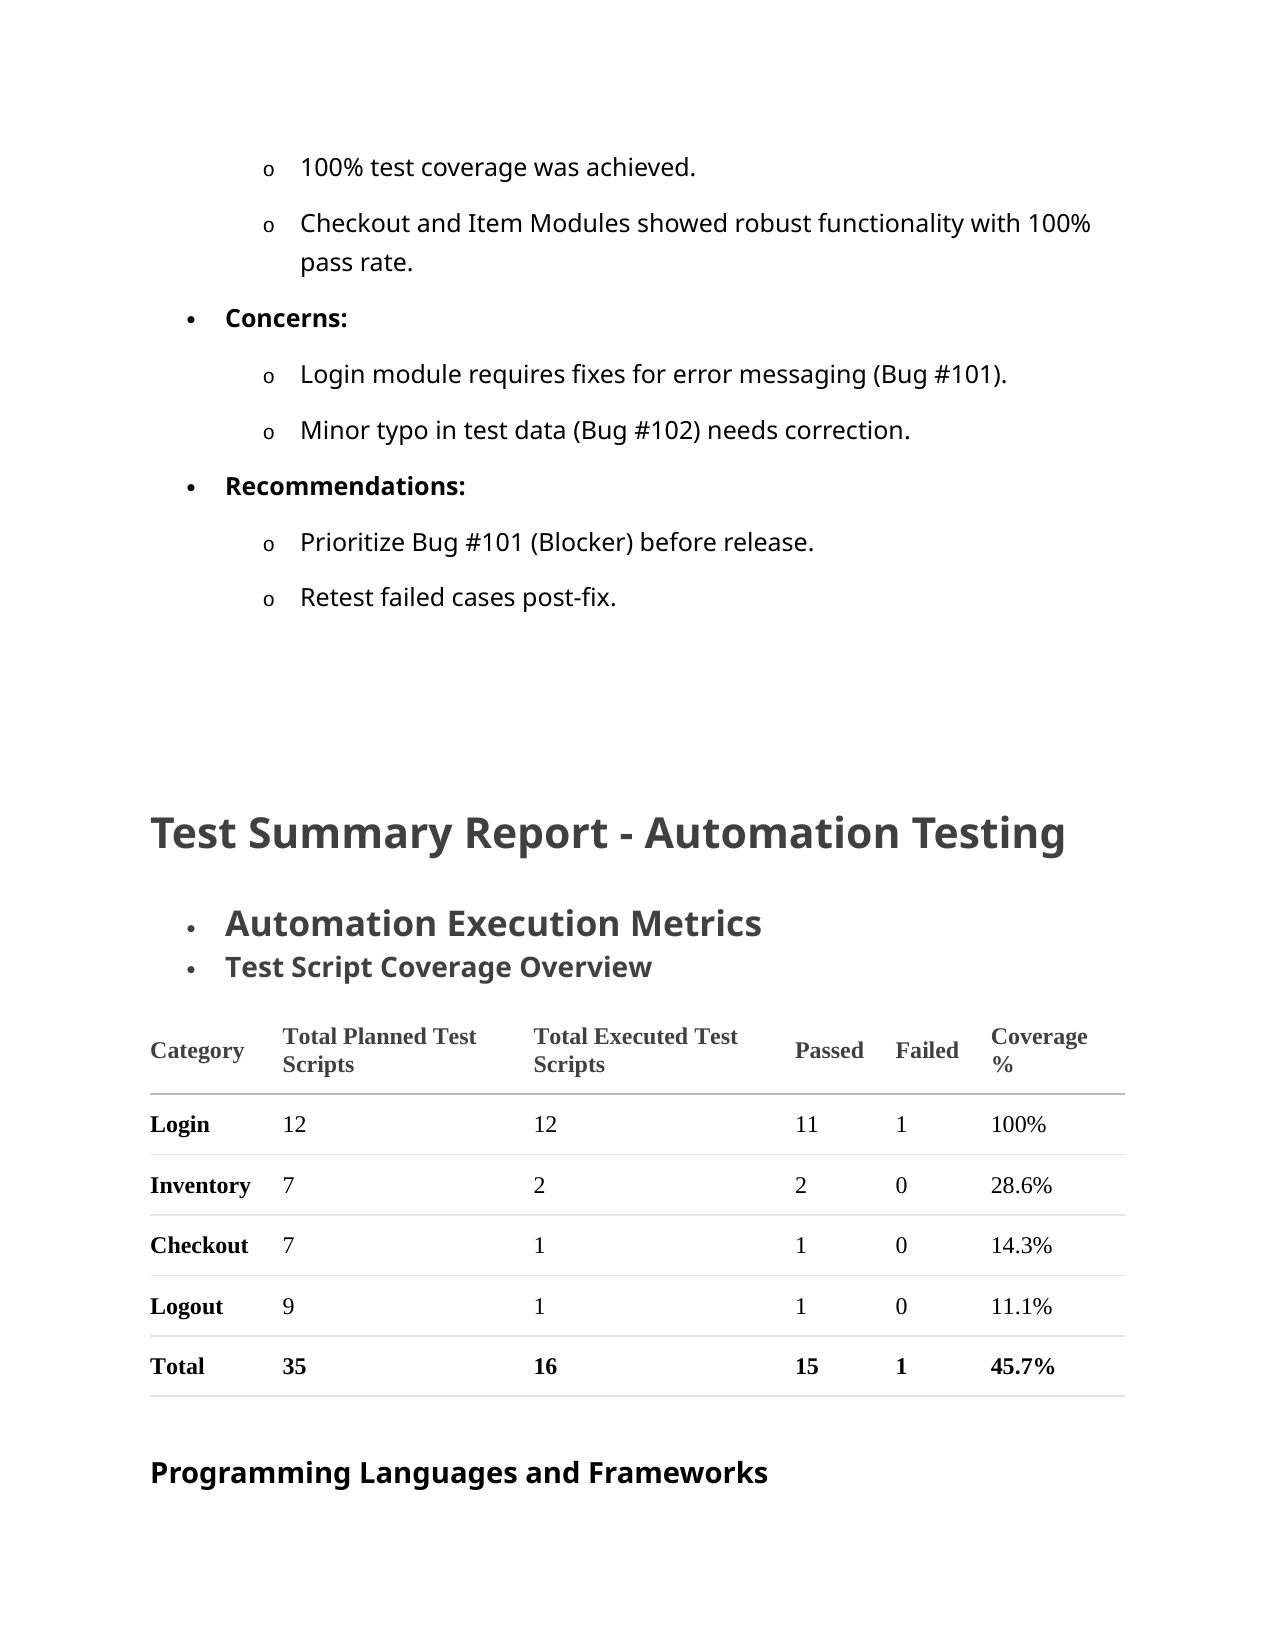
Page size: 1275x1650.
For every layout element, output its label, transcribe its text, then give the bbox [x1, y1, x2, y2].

table_cell 14.3% [975, 1216, 1125, 1274]
table_cell Logout [150, 1276, 267, 1335]
table_cell 1 [880, 1337, 975, 1395]
table_cell Login [150, 1095, 267, 1154]
table_cell 1 [518, 1276, 779, 1335]
table_cell 9 [267, 1276, 518, 1335]
table_cell Inventory [150, 1155, 267, 1214]
table_cell 1 [779, 1216, 880, 1274]
table_cell 45.7% [975, 1337, 1125, 1395]
list Test Script Coverage Overview [187, 947, 1125, 985]
table_cell 0 [880, 1216, 975, 1274]
table_cell 7 [267, 1155, 518, 1214]
text Test Summary Report - Automation Testing [150, 803, 1125, 862]
table_header Coverage % [975, 1007, 1125, 1093]
table_cell 0 [880, 1155, 975, 1214]
table_cell 12 [267, 1095, 518, 1154]
table_cell Total [150, 1337, 267, 1395]
list Checkout and Item Modules showed robust functionality with 100% pass rate. [262, 206, 1125, 279]
table_cell 1 [779, 1276, 880, 1335]
table_header Category [150, 1007, 267, 1093]
table_cell 2 [779, 1155, 880, 1214]
table_cell 2 [518, 1155, 779, 1214]
list Retest failed cases post-fix. [262, 580, 1125, 614]
table_cell 1 [880, 1095, 975, 1154]
table_cell 11 [779, 1095, 880, 1154]
table_cell 28.6% [975, 1155, 1125, 1214]
table_header Total Executed Test Scripts [518, 1007, 779, 1093]
table_cell 11.1% [975, 1276, 1125, 1335]
table_cell 15 [779, 1337, 880, 1395]
table_header Failed [880, 1007, 975, 1093]
table_cell 35 [267, 1337, 518, 1395]
list Automation Execution Metrics [187, 899, 1125, 947]
table_cell 7 [267, 1216, 518, 1274]
list Minor typo in test data (Bug #102) needs correction. [262, 412, 1125, 447]
table_cell 1 [518, 1216, 779, 1274]
list 100% test coverage was achieved. [262, 150, 1125, 184]
list Login module requires fixes for error messaging (Bug #101). [262, 357, 1125, 391]
table_header Passed [779, 1007, 880, 1093]
text Programming Languages and Frameworks [150, 1453, 1125, 1492]
table_cell 0 [880, 1276, 975, 1335]
table_header Total Planned Test Scripts [267, 1007, 518, 1093]
list Recommendations: [187, 468, 1125, 502]
list Concerns: [187, 301, 1125, 335]
list Prioritize Bug #101 (Blocker) before release. [262, 524, 1125, 558]
table_cell 16 [518, 1337, 779, 1395]
table_cell Checkout [150, 1216, 267, 1274]
table_cell 12 [518, 1095, 779, 1154]
table_cell 100% [975, 1095, 1125, 1154]
